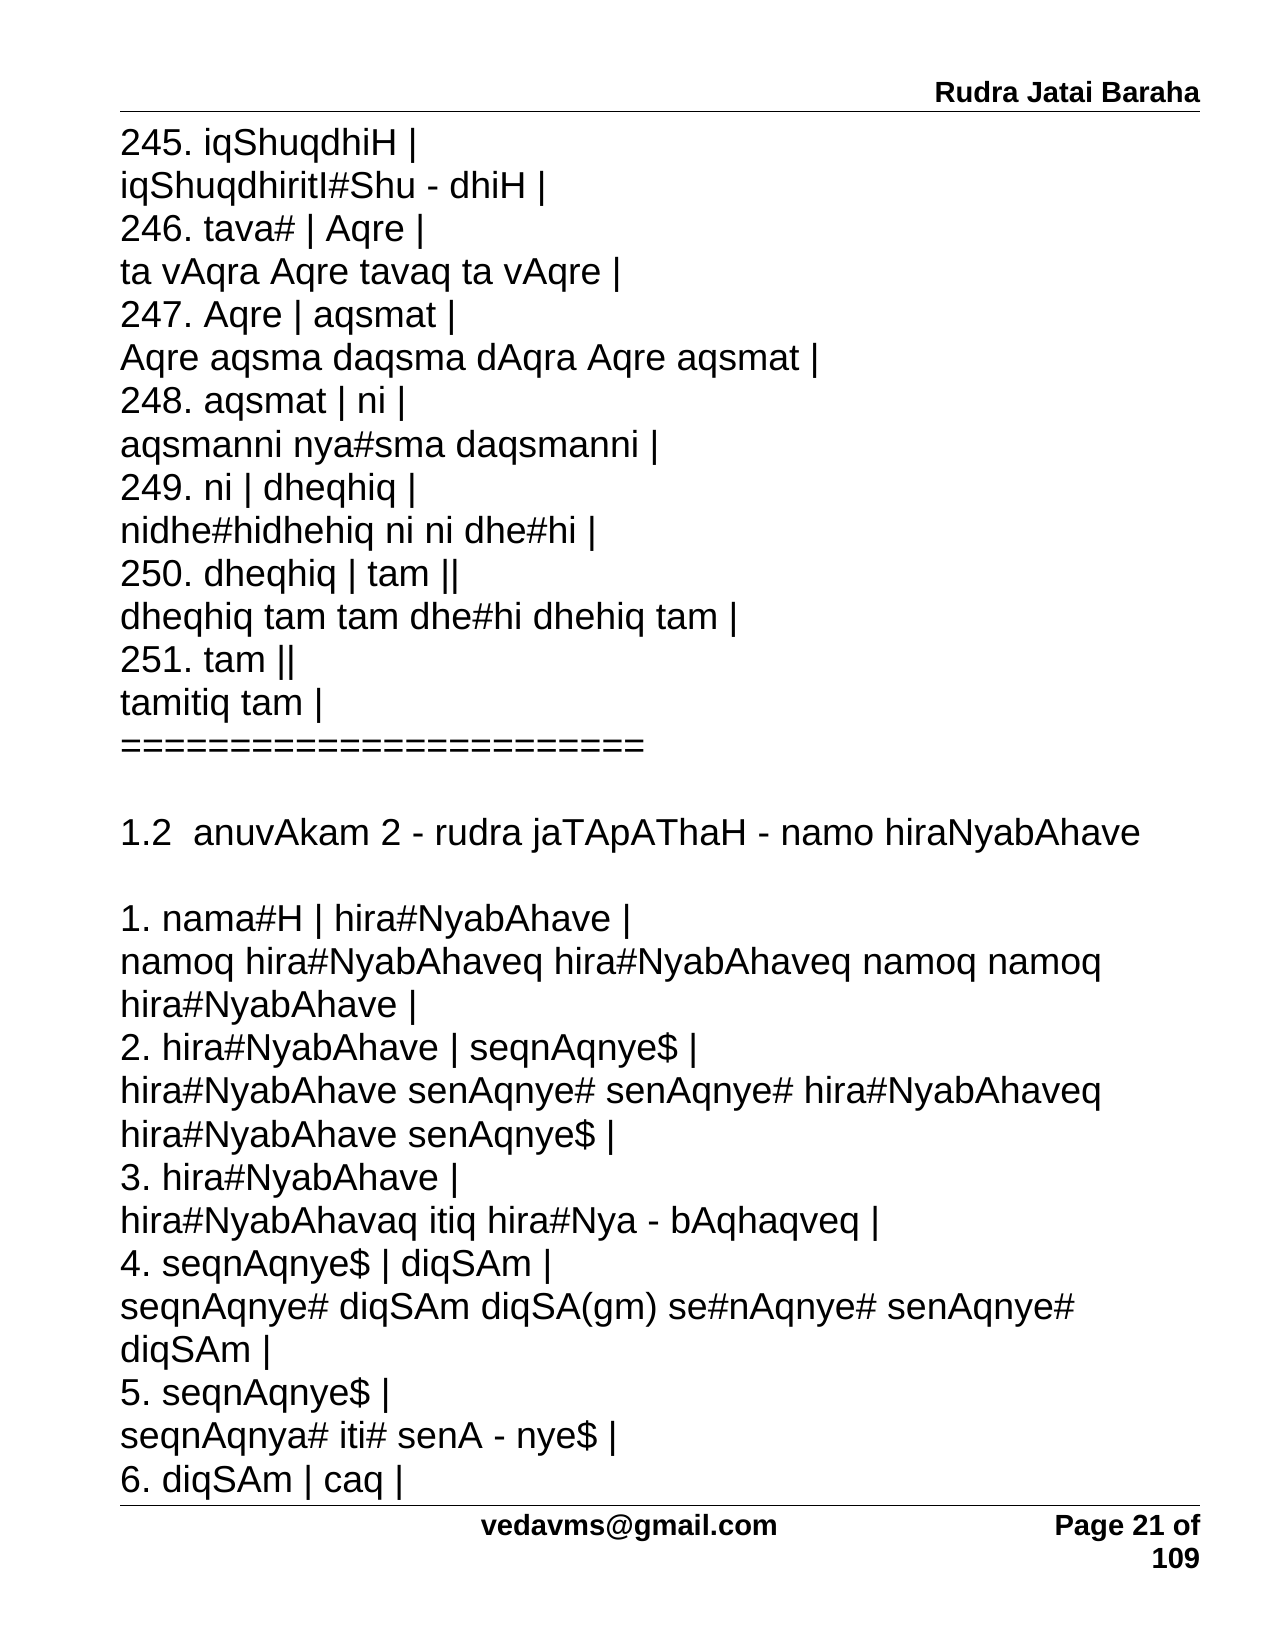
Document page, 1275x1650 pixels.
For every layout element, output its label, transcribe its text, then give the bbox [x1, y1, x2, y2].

text 3. hira#NyabAhave | [120, 1155, 1200, 1198]
text 245. iqShuqdhiH | [120, 120, 1200, 163]
text 251. tam || [120, 637, 1200, 681]
text 6. diqSAm | caq | [120, 1457, 1200, 1500]
text ta vAqra Aqre tavaq ta vAqre | [120, 249, 1200, 292]
text dheqhiq tam tam dhe#hi dhehiq tam | [120, 594, 1200, 637]
text 5. seqnAqnye$ | [120, 1371, 1200, 1414]
text 247. Aqre | aqsmat | [120, 292, 1200, 336]
text aqsmanni nya#sma daqsmanni | [120, 422, 1200, 465]
text iqShuqdhiritI#Shu - dhiH | [120, 163, 1200, 206]
text 4. seqnAqnye$ | diqSAm | [120, 1241, 1200, 1284]
text 2. hira#NyabAhave | seqnAqnye$ | [120, 1026, 1200, 1069]
text tamitiq tam | [120, 681, 1200, 724]
text 250. dheqhiq | tam || [120, 551, 1200, 594]
text seqnAqnya# iti# senA - nye$ | [120, 1414, 1200, 1457]
text 246. tava# | Aqre | [120, 206, 1200, 249]
text 1. nama#H | hira#NyabAhave | [120, 896, 1200, 939]
text nidhe#hidhehiq ni ni dhe#hi | [120, 508, 1200, 551]
text namoq hira#NyabAhaveq hira#NyabAhaveq namoq namoq hira#NyabAhave | [120, 939, 1200, 1026]
text hira#NyabAhave senAqnye# senAqnye# hira#NyabAhaveq hira#NyabAhave senAqnye$ | [120, 1069, 1200, 1155]
text ======================== [120, 724, 1200, 767]
text 249. ni | dheqhiq | [120, 465, 1200, 508]
text hira#NyabAhavaq itiq hira#Nya - bAqhaqveq | [120, 1198, 1200, 1241]
text seqnAqnye# diqSAm diqSA(gm) se#nAqnye# senAqnye# diqSAm | [120, 1284, 1200, 1371]
text Aqre aqsma daqsma dAqra Aqre aqsmat | [120, 336, 1200, 379]
text 248. aqsmat | ni | [120, 379, 1200, 422]
text 1.2 anuvAkam 2 - rudra jaTApAThaH - namo hiraNyabAhave [120, 810, 1200, 853]
